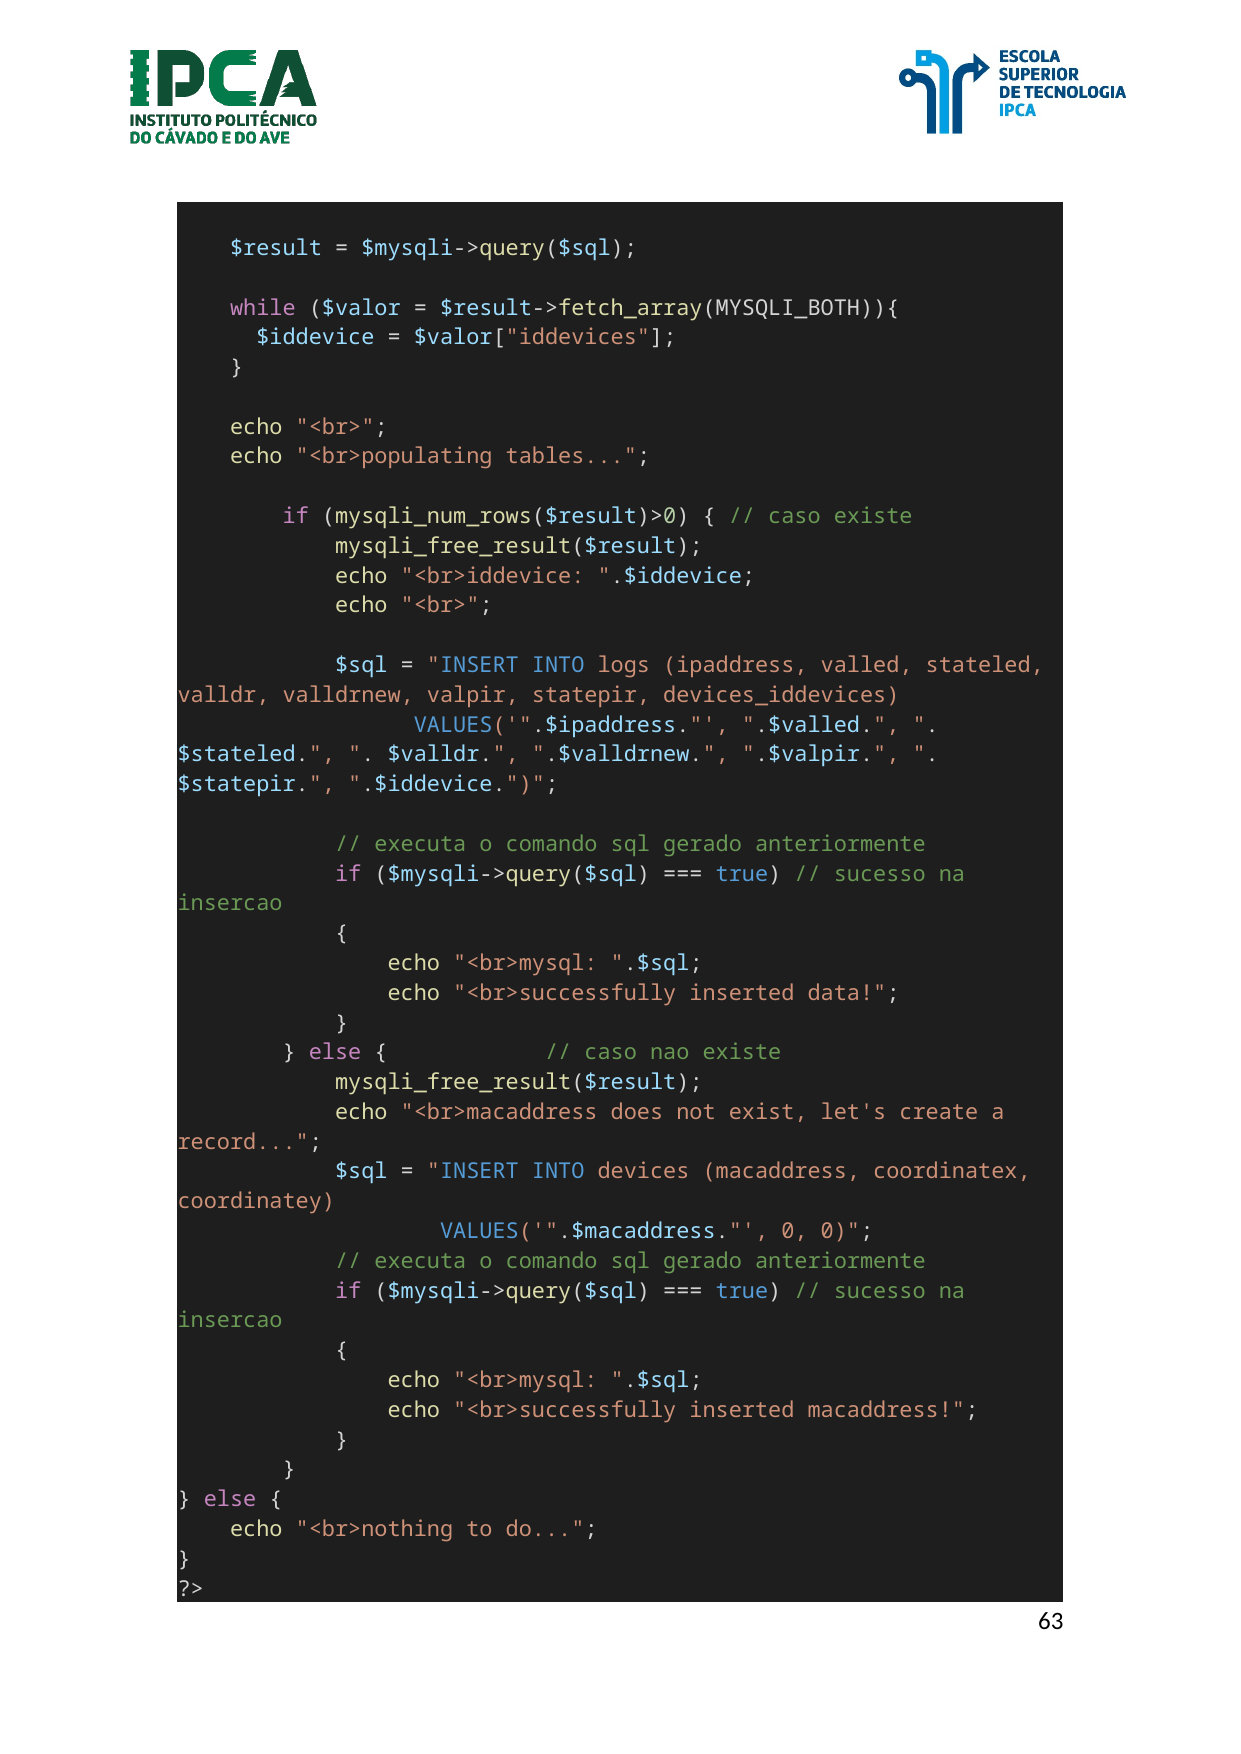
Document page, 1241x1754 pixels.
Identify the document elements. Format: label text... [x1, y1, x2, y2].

text echo "<br>mysql: ".$sql; [177, 1364, 1063, 1394]
text $iddevice = $valor["iddevices"]; [177, 321, 1063, 351]
text } [177, 1543, 1063, 1573]
text $result = $mysqli->query($sql); [177, 232, 1063, 262]
text if ($mysqli->query($sql) === true) // sucesso na insercao [177, 1275, 1063, 1334]
text if ($mysqli->query($sql) === true) // sucesso na insercao [177, 858, 1063, 917]
text } [177, 351, 1063, 381]
text if (mysqli_num_rows($result)>0) { // caso existe [177, 500, 1063, 530]
text } [177, 1007, 1063, 1036]
text echo "<br>successfully inserted data!"; [177, 977, 1063, 1007]
text while ($valor = $result->fetch_array(MYSQLI_BOTH)){ [177, 292, 1063, 321]
text echo "<br>nothing to do..."; [177, 1513, 1063, 1543]
text echo "<br>successfully inserted macaddress!"; [177, 1394, 1063, 1424]
text { [177, 917, 1063, 947]
text } else { // caso nao existe [177, 1036, 1063, 1066]
text $sql = "INSERT INTO devices (macaddress, coordinatex, coordinatey) [177, 1156, 1063, 1215]
text echo "<br>"; [177, 411, 1063, 441]
text $sql = "INSERT INTO logs (ipaddress, valled, stateled, valldr, valldrnew, valpir, statepir, devices_iddevices) [177, 649, 1063, 709]
text mysqli_free_result($result); [177, 1066, 1063, 1096]
text echo "<br>mysql: ".$sql; [177, 947, 1063, 977]
text VALUES('".$ipaddress."', ".$valled.", ".$stateled.", ". $valldr.", ".$valldrnew.", ".$valpir.", ".$statepir.", ".$iddevice.")"; [177, 709, 1063, 798]
text // executa o comando sql gerado anteriormente [177, 828, 1063, 858]
text VALUES('".$macaddress."', 0, 0)"; [177, 1215, 1063, 1245]
text echo "<br>populating tables..."; [177, 441, 1063, 470]
text { [177, 1334, 1063, 1364]
text } [177, 1453, 1063, 1483]
text echo "<br>"; [177, 589, 1063, 619]
text // executa o comando sql gerado anteriormente [177, 1245, 1063, 1275]
text echo "<br>iddevice: ".$iddevice; [177, 560, 1063, 589]
picture [126, 46, 318, 144]
text echo "<br>macaddress does not exist, let's create a record..."; [177, 1096, 1063, 1156]
text } else { [177, 1483, 1063, 1513]
text } [177, 1424, 1063, 1453]
text ?> [177, 1573, 1063, 1602]
text mysqli_free_result($result); [177, 530, 1063, 560]
picture [896, 46, 1132, 138]
